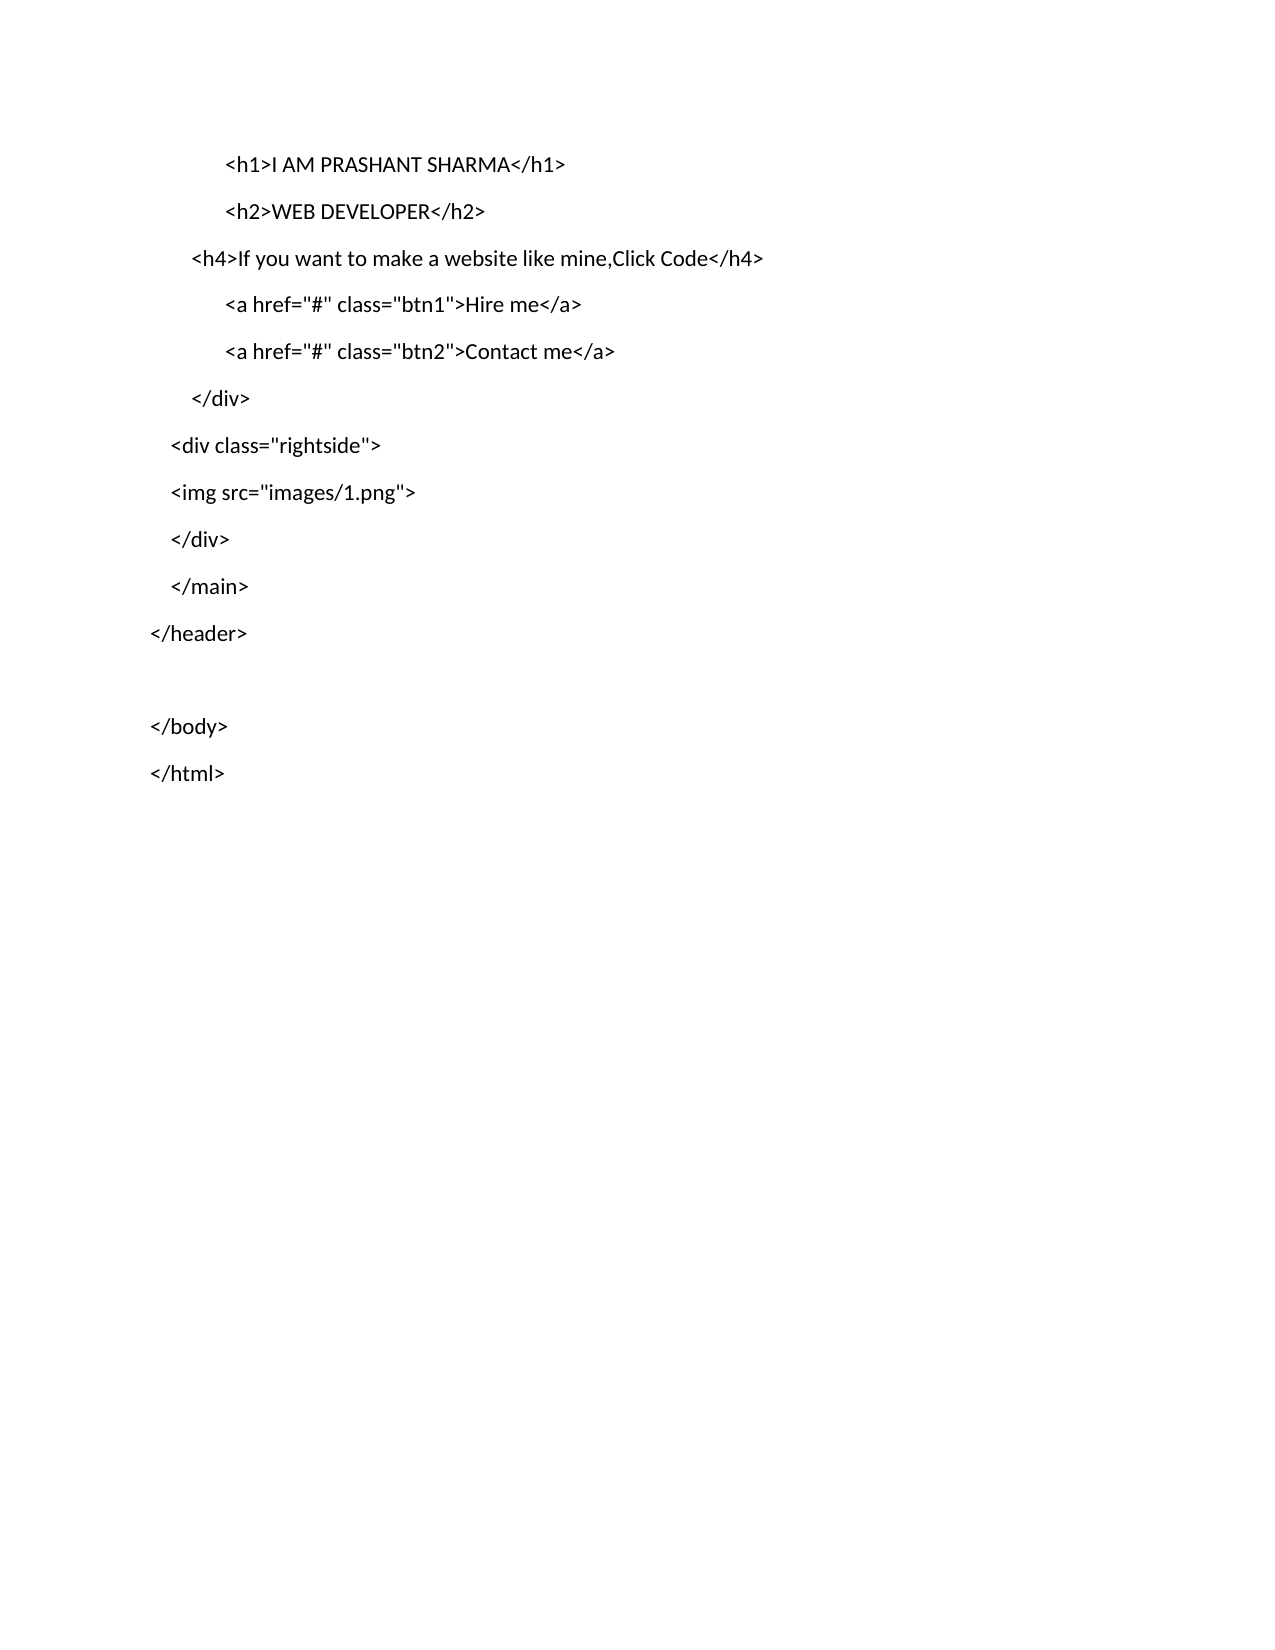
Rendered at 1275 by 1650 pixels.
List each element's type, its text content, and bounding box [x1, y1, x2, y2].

text <a href="#" class="btn2">Contact me</a> [150, 337, 1125, 366]
text </body> [150, 712, 1125, 741]
text </div> [150, 384, 1125, 412]
text </main> [150, 572, 1125, 600]
text <img src="images/1.png"> [150, 478, 1125, 506]
text </header> [150, 619, 1125, 647]
text </div> [150, 525, 1125, 553]
text </html> [150, 759, 1125, 787]
text <a href="#" class="btn1">Hire me</a> [150, 291, 1125, 319]
text <h4>If you want to make a website like mine,Click Code</h4> [150, 244, 1125, 272]
text <div class="rightside"> [150, 431, 1125, 459]
text <h2>WEB DEVELOPER</h2> [150, 197, 1125, 225]
text <h1>I AM PRASHANT SHARMA</h1> [150, 150, 1125, 178]
